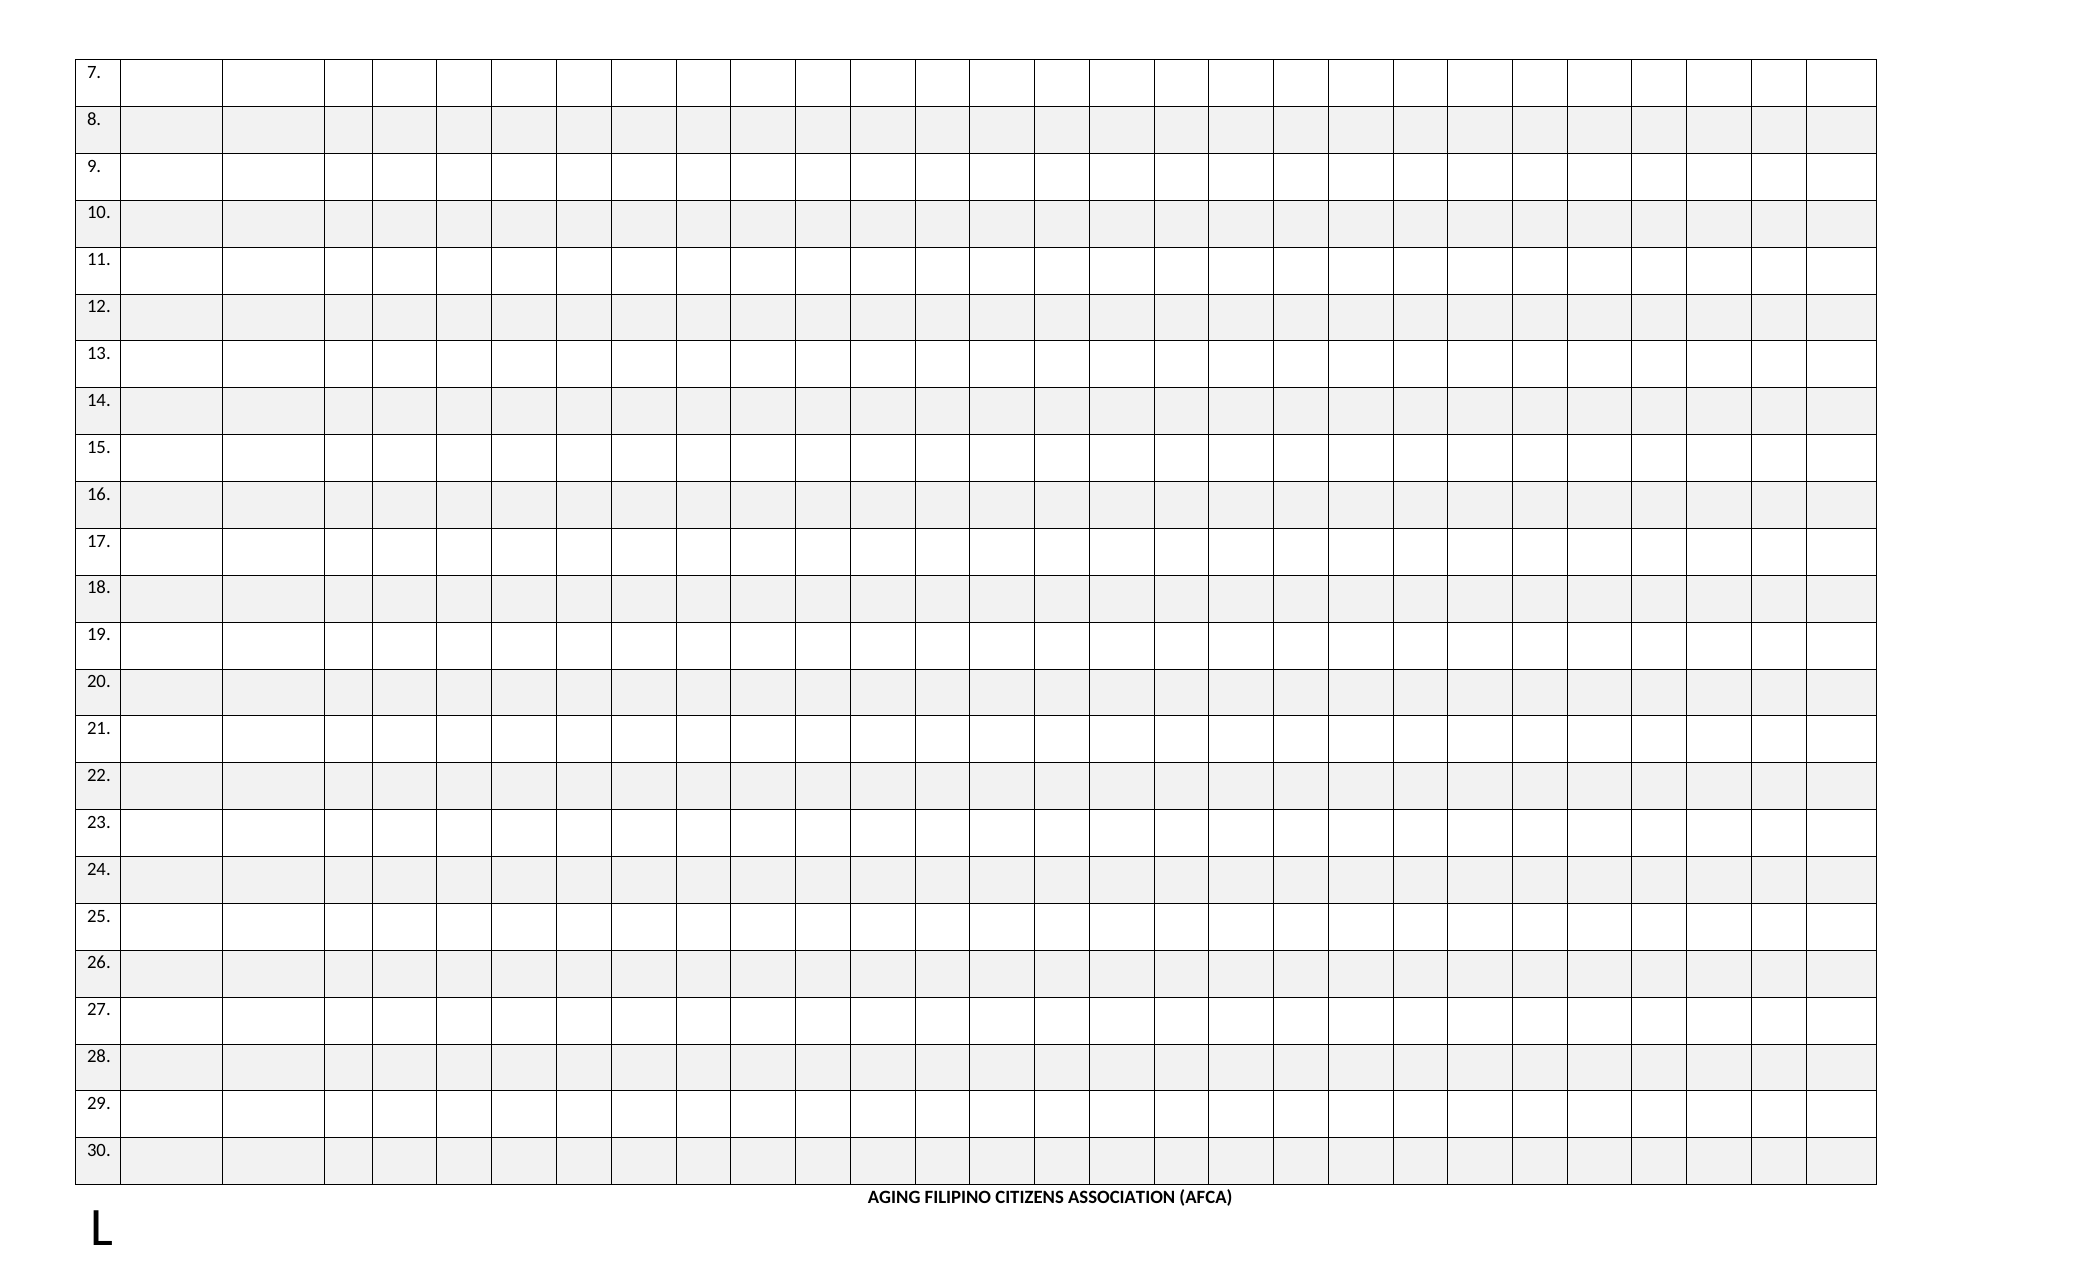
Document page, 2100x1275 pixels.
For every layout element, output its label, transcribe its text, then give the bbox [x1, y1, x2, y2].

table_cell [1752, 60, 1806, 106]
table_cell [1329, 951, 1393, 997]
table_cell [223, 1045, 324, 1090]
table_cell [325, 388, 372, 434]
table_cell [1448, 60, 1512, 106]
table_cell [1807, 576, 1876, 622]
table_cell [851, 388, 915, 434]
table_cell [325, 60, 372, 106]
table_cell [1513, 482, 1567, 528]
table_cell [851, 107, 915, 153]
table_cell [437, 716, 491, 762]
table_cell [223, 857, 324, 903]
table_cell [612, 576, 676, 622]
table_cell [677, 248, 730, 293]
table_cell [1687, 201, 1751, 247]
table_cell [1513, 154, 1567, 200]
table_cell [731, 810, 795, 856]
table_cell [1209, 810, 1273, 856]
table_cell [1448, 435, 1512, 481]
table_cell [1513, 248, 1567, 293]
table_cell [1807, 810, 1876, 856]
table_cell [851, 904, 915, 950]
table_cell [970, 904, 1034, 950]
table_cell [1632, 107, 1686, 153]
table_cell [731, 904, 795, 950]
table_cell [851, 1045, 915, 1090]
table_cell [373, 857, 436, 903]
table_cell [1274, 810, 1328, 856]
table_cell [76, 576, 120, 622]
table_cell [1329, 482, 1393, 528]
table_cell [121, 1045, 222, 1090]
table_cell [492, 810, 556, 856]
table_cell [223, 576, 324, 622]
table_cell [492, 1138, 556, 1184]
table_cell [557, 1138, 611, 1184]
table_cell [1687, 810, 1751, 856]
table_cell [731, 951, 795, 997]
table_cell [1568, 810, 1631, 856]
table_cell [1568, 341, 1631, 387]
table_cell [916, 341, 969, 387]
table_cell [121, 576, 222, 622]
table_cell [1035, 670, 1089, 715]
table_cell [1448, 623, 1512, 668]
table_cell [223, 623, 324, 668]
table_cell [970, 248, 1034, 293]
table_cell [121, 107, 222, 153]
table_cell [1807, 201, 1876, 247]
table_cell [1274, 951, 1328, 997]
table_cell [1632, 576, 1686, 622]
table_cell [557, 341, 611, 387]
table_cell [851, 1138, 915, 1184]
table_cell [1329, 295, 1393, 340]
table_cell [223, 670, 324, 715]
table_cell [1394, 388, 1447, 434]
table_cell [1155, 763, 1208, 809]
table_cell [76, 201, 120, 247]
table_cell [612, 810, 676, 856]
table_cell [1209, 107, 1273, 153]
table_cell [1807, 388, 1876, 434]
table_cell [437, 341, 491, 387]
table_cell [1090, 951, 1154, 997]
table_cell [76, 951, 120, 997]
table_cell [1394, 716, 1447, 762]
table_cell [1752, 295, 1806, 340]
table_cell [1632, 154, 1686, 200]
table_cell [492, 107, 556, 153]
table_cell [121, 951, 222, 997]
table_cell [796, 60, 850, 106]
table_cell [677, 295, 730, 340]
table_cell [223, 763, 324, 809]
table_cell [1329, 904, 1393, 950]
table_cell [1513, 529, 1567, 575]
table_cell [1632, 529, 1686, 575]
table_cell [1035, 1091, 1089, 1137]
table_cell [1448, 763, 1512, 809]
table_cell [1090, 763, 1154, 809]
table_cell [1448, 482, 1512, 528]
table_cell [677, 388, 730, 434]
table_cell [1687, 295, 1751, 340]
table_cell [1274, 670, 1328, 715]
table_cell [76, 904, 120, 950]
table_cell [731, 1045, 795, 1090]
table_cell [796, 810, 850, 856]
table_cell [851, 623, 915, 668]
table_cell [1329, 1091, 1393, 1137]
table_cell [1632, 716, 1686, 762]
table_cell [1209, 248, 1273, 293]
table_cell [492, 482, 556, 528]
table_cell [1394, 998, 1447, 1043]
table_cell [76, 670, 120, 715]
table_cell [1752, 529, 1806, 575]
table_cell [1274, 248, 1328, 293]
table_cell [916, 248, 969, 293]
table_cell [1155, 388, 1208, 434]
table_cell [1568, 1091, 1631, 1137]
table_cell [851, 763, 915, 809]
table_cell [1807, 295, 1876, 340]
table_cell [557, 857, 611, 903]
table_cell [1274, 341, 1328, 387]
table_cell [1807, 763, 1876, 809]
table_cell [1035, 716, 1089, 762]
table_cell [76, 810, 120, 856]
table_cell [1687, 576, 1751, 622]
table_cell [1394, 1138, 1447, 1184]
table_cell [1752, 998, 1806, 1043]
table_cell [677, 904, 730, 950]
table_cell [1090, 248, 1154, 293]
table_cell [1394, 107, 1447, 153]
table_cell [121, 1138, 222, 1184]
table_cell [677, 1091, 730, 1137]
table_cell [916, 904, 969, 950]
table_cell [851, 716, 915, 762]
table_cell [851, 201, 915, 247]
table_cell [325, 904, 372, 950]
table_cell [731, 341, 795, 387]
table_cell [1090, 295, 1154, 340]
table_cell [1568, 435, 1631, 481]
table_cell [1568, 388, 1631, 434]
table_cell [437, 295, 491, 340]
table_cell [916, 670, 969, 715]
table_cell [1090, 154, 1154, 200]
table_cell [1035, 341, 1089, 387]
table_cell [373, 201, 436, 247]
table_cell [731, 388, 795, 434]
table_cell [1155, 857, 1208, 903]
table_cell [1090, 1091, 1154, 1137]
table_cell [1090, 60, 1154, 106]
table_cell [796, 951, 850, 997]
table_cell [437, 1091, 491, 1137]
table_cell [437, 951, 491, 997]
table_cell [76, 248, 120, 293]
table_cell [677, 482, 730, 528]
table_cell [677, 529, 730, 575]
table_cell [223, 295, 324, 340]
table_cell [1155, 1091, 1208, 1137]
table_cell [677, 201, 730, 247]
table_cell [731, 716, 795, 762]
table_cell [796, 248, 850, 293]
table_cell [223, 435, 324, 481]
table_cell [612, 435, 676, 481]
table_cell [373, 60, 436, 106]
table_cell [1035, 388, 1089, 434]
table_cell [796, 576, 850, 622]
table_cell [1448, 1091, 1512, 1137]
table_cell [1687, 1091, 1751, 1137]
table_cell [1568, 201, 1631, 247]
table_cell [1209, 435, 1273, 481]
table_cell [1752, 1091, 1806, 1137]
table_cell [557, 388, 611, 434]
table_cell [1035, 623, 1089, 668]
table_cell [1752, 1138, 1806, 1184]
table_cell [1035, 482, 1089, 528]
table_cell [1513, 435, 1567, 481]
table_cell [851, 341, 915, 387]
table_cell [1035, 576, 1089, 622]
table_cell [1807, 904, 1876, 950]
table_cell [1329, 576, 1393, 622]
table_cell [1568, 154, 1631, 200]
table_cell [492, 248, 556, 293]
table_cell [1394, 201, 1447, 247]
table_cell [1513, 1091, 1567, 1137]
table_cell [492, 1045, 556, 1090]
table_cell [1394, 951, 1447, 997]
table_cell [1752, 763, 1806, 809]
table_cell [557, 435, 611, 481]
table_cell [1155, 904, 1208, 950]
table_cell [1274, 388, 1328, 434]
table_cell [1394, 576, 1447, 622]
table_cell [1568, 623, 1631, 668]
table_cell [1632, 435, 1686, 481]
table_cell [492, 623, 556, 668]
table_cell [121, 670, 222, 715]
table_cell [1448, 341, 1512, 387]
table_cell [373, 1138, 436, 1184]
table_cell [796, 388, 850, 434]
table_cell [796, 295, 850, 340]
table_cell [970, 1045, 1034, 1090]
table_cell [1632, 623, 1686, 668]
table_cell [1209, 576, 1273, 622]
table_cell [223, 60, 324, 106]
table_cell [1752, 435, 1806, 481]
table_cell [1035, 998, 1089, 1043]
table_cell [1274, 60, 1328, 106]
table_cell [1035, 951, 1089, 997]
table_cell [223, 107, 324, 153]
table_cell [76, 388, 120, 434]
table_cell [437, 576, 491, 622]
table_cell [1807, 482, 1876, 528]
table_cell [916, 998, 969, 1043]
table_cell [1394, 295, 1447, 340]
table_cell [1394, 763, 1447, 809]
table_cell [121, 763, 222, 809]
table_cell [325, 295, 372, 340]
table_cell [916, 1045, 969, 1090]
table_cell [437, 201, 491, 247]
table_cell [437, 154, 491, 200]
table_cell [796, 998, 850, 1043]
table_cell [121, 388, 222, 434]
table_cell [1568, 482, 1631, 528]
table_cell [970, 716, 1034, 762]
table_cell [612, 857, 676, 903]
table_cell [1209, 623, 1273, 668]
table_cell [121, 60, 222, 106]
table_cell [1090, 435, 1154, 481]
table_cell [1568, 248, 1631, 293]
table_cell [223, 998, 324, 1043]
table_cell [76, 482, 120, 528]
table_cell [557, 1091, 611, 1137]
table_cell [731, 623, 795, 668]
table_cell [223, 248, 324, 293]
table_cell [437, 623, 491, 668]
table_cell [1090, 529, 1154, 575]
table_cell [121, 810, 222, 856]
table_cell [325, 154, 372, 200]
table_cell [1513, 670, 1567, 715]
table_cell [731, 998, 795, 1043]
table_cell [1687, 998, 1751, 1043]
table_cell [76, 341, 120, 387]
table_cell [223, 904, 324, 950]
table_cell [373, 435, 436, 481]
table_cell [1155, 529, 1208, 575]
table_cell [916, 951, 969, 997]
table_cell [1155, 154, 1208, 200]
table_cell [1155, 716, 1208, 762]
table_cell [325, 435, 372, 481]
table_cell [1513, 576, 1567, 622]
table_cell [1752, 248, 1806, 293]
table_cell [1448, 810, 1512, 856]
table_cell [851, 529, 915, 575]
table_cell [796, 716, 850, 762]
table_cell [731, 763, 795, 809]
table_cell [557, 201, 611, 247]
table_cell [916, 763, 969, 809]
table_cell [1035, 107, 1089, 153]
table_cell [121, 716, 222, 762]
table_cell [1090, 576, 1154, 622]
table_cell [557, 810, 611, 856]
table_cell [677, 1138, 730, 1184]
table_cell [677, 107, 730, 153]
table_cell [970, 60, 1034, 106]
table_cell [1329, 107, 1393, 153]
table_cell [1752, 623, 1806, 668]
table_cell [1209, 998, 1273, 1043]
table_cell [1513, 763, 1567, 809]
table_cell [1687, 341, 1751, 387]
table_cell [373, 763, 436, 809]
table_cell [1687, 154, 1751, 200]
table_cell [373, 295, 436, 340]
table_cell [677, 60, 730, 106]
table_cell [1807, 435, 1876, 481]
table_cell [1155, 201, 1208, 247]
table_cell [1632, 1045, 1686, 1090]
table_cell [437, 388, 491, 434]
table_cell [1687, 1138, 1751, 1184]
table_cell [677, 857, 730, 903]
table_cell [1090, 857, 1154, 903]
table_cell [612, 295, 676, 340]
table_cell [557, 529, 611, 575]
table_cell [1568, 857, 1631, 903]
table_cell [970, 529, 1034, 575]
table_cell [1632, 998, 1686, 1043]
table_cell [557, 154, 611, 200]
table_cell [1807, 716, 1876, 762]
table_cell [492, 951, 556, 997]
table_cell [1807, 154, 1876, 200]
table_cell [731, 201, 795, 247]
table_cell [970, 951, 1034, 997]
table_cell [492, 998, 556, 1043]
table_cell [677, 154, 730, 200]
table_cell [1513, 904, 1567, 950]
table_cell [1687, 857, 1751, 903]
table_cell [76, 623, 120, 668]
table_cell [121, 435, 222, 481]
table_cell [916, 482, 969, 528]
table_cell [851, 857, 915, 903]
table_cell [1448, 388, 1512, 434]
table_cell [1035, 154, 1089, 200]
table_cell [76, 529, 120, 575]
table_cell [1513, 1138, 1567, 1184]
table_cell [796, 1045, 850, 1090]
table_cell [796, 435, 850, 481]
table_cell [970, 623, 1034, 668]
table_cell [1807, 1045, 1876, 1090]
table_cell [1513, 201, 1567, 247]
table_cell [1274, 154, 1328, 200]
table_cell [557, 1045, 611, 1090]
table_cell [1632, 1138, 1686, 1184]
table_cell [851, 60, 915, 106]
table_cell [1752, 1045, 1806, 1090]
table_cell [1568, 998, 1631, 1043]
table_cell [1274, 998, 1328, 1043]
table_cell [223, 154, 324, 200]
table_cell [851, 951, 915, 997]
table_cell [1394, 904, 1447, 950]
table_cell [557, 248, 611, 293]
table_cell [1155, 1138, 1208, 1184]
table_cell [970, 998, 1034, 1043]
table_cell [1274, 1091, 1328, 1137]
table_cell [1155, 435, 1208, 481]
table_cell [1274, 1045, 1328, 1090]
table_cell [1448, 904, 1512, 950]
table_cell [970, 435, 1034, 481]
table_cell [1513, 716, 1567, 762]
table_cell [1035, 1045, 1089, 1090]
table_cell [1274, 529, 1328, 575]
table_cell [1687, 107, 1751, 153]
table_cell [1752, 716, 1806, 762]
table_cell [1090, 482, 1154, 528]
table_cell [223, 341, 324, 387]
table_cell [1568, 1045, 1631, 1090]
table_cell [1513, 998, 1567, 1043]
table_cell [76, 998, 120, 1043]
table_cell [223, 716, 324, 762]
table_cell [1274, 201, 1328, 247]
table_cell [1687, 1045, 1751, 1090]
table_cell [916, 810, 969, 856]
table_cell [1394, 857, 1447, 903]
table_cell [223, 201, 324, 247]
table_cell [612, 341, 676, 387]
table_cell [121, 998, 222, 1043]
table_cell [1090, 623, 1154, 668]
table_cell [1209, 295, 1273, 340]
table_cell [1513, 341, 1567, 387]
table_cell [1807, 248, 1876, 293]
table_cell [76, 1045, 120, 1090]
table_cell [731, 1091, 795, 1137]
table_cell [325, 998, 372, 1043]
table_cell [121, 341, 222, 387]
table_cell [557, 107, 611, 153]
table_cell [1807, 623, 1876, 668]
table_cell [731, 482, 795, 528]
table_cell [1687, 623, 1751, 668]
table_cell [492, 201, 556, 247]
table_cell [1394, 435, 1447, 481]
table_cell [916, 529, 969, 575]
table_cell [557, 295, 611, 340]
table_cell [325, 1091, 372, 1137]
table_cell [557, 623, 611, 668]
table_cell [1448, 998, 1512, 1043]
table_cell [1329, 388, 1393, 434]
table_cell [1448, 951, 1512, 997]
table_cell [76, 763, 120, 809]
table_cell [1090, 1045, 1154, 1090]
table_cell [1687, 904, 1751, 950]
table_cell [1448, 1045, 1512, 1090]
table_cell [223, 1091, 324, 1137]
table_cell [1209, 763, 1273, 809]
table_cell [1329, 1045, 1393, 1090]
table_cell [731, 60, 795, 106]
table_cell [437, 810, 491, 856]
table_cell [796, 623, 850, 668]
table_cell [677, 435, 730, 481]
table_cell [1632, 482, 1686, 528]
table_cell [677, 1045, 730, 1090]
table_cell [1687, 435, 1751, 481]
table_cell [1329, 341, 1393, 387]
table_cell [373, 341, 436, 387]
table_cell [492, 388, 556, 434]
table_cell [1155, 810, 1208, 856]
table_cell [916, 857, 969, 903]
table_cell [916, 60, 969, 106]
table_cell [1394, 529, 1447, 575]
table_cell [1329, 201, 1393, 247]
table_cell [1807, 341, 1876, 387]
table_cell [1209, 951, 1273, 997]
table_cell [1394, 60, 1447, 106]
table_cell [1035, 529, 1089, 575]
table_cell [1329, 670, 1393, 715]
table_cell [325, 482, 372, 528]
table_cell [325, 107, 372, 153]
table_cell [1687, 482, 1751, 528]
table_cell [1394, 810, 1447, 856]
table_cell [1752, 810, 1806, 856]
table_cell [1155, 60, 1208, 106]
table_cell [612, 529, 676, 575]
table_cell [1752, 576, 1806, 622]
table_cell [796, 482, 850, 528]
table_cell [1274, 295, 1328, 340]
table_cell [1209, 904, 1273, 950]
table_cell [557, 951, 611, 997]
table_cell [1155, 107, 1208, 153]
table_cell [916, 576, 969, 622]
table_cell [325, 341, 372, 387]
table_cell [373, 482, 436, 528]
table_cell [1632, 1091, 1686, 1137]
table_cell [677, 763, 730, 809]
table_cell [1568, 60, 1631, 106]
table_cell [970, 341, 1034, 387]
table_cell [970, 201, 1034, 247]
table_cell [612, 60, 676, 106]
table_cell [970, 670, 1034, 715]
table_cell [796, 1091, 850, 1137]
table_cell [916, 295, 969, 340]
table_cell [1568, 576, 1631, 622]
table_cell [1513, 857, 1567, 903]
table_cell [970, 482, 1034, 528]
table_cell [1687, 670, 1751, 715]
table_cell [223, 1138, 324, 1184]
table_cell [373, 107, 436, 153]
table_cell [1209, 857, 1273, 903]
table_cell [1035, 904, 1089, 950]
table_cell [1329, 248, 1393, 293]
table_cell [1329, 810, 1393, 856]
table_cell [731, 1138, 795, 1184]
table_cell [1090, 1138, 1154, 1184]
text AGING FILIPINO CITIZENS ASSOCIATION (AFCA) [75, 1185, 2025, 1208]
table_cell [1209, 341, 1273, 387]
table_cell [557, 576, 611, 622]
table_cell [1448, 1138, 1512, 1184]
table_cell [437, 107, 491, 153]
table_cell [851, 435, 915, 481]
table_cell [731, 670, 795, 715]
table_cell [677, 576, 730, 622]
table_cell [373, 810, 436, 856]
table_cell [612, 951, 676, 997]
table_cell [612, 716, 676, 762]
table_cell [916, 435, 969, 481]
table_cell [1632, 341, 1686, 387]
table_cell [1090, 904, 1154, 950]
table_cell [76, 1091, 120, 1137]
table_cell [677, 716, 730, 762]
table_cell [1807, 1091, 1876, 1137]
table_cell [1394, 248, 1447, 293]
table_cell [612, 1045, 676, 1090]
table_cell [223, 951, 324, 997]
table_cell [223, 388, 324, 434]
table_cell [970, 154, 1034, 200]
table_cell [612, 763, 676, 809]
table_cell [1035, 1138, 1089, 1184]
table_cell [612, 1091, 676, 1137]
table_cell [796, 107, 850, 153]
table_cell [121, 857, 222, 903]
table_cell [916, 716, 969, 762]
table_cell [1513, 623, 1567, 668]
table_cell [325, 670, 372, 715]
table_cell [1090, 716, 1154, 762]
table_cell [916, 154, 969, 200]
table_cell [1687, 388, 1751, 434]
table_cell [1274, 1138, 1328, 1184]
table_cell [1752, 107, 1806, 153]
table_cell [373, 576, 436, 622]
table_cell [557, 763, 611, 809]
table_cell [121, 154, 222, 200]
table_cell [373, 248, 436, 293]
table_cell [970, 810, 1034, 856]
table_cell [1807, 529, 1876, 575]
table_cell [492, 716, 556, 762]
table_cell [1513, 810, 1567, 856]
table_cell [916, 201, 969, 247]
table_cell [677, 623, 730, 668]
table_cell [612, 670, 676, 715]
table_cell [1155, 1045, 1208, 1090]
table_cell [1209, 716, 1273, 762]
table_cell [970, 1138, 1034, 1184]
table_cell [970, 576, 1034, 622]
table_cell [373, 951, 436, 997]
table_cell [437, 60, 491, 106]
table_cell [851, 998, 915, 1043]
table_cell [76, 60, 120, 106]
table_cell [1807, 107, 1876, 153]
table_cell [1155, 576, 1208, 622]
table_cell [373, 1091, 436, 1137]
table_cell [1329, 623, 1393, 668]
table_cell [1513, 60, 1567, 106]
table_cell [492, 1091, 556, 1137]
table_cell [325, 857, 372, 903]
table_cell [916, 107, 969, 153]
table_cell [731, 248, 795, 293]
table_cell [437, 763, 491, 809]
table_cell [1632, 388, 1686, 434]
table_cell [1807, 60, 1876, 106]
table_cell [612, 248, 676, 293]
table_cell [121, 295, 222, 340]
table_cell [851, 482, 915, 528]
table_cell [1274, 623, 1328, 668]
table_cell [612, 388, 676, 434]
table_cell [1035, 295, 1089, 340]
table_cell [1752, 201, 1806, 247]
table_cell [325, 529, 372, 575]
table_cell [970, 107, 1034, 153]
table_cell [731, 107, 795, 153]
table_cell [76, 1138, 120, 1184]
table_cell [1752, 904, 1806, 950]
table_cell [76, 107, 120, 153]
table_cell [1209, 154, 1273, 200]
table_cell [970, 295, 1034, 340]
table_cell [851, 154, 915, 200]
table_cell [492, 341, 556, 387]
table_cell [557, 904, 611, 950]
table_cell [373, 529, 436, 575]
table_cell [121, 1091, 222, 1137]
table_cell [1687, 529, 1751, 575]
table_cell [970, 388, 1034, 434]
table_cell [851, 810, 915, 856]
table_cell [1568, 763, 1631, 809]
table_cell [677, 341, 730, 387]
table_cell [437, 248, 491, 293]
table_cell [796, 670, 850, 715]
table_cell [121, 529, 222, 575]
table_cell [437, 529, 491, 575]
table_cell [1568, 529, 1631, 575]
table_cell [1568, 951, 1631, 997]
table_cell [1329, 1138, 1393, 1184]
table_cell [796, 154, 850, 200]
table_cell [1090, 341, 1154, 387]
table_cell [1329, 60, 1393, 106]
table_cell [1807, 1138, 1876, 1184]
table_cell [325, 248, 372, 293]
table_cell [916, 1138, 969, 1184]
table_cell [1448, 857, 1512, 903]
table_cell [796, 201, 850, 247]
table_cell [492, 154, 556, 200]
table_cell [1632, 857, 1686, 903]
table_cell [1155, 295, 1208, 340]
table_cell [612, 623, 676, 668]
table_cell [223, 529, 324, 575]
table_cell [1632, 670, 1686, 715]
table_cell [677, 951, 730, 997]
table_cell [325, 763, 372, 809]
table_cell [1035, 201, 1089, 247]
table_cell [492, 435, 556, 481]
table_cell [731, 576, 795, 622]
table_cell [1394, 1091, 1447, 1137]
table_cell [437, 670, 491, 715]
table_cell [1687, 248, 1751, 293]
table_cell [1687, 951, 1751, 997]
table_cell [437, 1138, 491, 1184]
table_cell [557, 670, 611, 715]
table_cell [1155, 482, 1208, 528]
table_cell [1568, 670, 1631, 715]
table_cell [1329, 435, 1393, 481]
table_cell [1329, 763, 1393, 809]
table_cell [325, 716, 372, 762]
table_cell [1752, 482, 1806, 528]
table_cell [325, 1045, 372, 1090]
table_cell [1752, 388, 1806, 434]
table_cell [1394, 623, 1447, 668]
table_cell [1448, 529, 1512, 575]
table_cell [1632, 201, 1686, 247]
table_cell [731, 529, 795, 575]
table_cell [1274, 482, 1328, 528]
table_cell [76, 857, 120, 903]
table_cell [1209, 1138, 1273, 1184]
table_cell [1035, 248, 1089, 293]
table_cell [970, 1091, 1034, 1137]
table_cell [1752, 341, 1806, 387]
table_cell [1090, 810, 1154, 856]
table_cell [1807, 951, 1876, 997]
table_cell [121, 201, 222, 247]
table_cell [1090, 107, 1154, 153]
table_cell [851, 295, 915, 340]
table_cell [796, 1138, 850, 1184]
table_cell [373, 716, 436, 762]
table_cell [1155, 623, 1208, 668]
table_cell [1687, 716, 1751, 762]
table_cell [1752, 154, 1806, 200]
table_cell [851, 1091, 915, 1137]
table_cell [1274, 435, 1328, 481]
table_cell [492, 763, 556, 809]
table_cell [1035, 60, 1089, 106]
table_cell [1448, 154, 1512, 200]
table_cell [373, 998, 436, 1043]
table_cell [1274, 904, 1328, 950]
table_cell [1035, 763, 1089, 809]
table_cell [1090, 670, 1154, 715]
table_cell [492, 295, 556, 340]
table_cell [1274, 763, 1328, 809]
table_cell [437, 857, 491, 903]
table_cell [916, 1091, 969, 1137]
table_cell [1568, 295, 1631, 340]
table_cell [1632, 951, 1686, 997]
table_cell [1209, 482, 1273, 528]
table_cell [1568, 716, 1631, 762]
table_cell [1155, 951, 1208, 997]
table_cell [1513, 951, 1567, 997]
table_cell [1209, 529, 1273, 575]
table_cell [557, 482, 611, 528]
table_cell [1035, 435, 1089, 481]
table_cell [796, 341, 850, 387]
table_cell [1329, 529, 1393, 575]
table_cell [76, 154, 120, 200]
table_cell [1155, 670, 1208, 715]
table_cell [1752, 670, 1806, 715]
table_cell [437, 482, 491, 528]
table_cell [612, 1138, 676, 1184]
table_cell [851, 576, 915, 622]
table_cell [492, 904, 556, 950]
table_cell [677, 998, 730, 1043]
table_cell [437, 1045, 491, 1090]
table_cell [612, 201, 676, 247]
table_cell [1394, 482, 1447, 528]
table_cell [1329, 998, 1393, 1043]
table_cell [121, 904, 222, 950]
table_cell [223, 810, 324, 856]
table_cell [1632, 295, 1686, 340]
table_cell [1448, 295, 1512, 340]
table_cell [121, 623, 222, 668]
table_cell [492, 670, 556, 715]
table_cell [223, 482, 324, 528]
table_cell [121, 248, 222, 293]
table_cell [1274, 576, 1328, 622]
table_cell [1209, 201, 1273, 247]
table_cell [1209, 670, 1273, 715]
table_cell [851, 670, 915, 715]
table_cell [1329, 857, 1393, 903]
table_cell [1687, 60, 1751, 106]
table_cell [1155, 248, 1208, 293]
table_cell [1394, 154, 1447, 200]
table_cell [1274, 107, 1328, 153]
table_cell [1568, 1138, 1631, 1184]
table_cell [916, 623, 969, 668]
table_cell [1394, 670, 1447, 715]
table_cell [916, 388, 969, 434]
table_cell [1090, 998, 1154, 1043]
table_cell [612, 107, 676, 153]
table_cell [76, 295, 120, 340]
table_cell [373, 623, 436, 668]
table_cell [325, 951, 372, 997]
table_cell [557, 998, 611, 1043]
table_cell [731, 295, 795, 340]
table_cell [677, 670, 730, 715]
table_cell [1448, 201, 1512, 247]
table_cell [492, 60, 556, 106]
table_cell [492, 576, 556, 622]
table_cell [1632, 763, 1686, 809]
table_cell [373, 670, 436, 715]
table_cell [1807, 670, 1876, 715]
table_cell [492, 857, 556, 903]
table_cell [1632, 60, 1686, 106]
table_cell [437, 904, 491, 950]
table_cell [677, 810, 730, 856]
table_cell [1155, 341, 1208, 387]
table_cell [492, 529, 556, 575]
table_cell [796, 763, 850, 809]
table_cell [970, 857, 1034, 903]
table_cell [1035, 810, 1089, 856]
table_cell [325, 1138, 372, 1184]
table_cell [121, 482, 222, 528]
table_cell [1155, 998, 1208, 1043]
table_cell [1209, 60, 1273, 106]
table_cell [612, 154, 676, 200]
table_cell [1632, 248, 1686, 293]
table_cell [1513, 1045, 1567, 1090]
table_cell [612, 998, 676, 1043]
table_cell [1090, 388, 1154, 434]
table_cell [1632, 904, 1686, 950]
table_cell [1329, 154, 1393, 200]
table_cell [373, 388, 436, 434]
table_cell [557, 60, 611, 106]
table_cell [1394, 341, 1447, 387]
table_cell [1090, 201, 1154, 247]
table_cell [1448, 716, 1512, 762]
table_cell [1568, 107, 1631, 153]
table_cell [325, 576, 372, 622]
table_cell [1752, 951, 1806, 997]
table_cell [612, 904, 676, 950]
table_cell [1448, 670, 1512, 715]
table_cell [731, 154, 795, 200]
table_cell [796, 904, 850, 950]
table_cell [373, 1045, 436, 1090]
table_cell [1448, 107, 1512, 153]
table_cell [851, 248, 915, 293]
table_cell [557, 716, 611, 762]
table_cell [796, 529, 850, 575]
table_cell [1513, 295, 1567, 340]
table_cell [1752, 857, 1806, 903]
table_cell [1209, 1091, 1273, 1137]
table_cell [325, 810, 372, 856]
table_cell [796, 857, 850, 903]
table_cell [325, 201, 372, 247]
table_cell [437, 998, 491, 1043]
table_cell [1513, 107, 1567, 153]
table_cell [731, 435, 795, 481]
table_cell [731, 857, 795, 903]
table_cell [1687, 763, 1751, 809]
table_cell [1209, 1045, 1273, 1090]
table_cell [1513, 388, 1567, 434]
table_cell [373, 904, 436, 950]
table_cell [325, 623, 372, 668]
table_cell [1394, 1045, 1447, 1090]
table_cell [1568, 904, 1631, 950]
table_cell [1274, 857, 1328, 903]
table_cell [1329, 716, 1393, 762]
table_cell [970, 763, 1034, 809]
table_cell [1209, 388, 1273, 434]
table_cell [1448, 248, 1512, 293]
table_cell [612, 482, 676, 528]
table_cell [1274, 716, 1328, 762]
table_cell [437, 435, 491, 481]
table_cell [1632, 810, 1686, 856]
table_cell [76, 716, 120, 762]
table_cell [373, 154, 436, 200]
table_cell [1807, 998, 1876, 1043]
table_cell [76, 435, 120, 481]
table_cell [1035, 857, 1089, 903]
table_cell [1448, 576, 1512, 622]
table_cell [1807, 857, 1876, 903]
